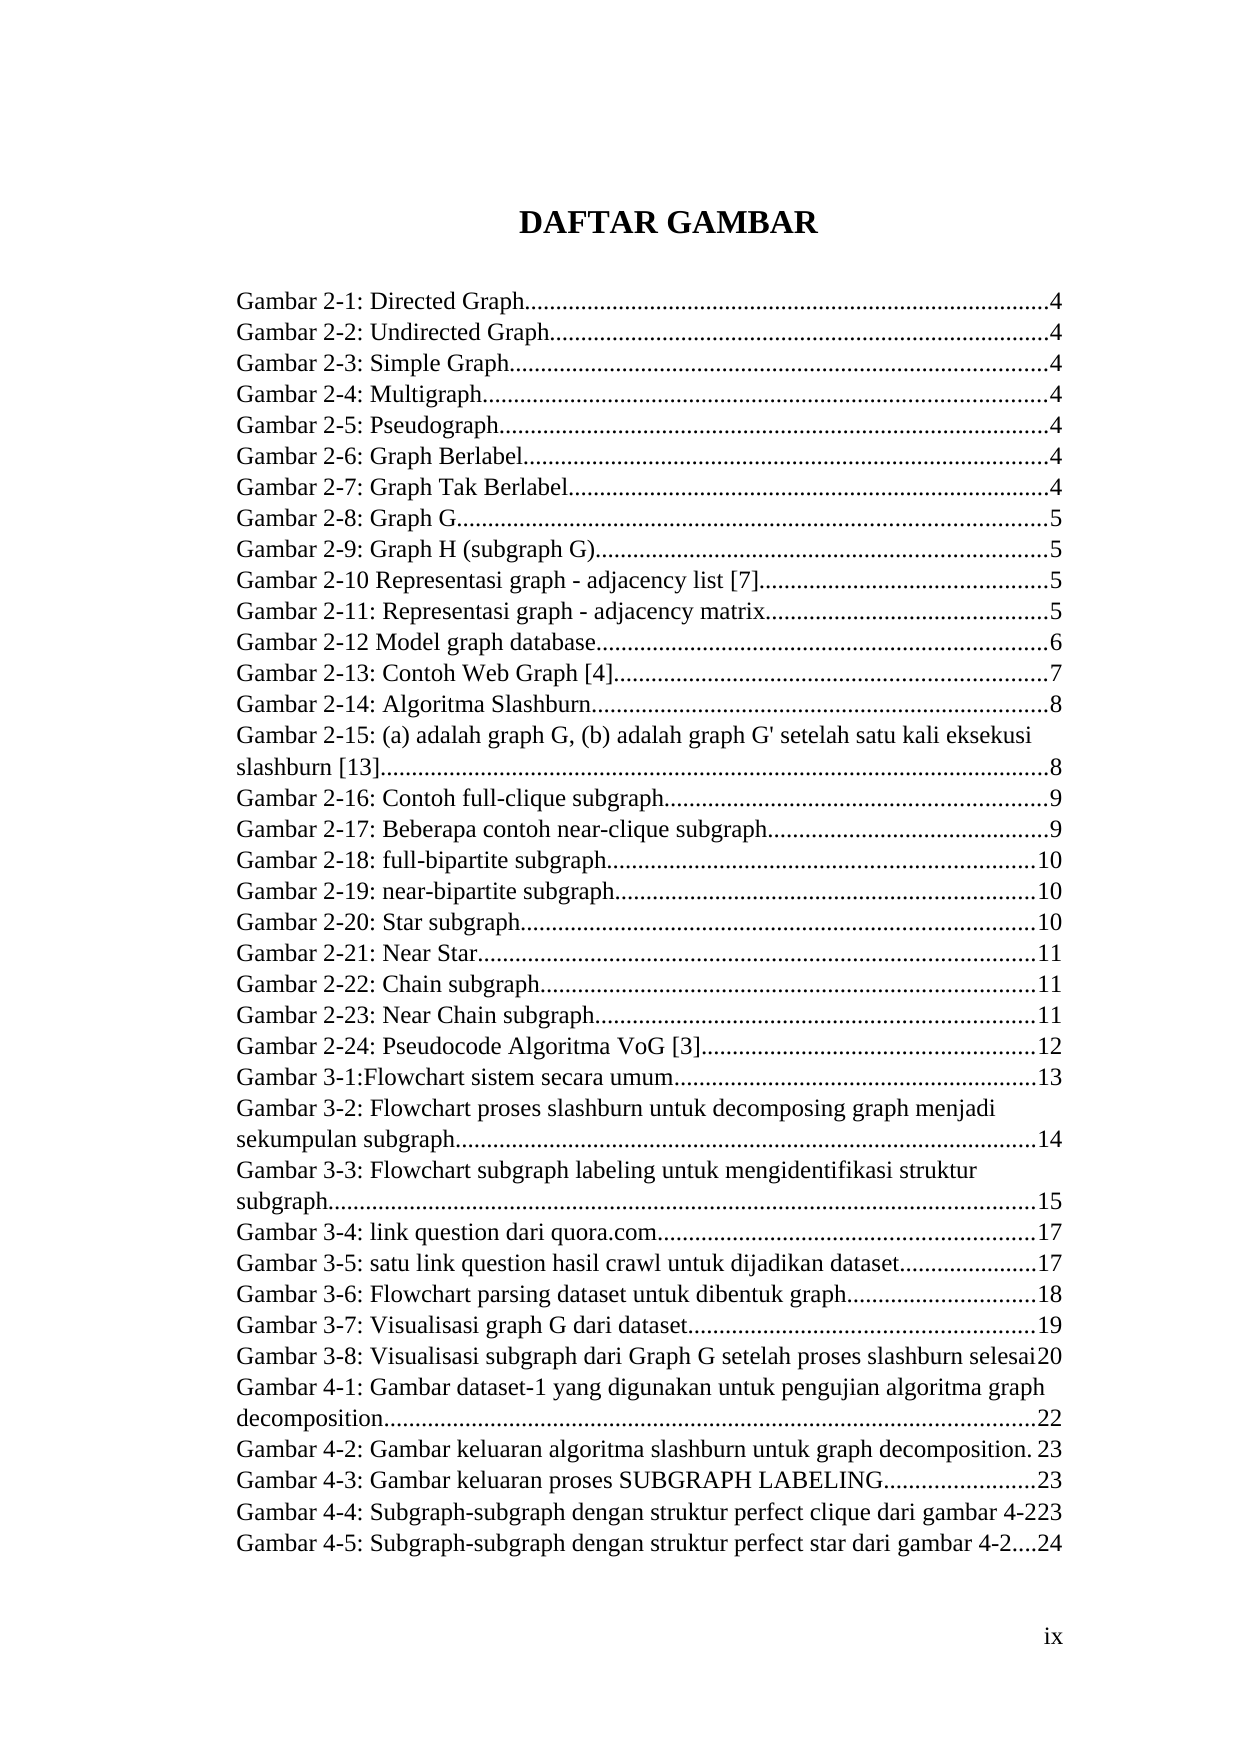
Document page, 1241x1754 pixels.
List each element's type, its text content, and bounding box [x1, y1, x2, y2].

text Gambar 2-13: Contoh Web Graph [4] 7 [236, 658, 1063, 687]
text Gambar 2-14: Algoritma Slashburn 8 [236, 689, 1063, 718]
text Gambar 4-1: Gambar dataset-1 yang digunakan untuk pengujian algoritma graph decomposition 22 [236, 1372, 1063, 1432]
text Gambar 3-1:Flowchart sistem secara umum 13 [236, 1062, 1063, 1091]
text Gambar 2-12 Model graph database 6 [236, 627, 1063, 656]
text Gambar 2-24: Pseudocode Algoritma VoG [3]. 12 [236, 1031, 1063, 1060]
text Gambar 2-16: Contoh full-clique subgraph 9 [236, 783, 1063, 811]
text Gambar 2-4: Multigraph 4 [236, 379, 1063, 408]
text Gambar 4-5: Subgraph-subgraph dengan struktur perfect star dari gambar 4-2 24 [236, 1528, 1063, 1556]
subtitle DAFTAR GAMBAR [274, 202, 1063, 241]
text Gambar 3-3: Flowchart subgraph labeling untuk mengidentifikasi struktur subgraph 15 [236, 1155, 1063, 1215]
text Gambar 2-11: Representasi graph - adjacency matrix 5 [236, 596, 1063, 625]
text Gambar 3-2: Flowchart proses slashburn untuk decomposing graph menjadi sekumpulan subgraph 14 [236, 1093, 1063, 1153]
text Gambar 3-5: satu link question hasil crawl untuk dijadikan dataset 17 [236, 1248, 1063, 1277]
text Gambar 2-7: Graph Tak Berlabel 4 [236, 472, 1063, 501]
text Gambar 2-3: Simple Graph 4 [236, 348, 1063, 377]
text Gambar 2-8: Graph G 5 [236, 503, 1063, 532]
text Gambar 4-3: Gambar keluaran proses SUBGRAPH LABELING 23 [236, 1466, 1063, 1494]
text Gambar 3-8: Visualisasi subgraph dari Graph G setelah proses slashburn selesai 20 [236, 1341, 1063, 1370]
text Gambar 3-6: Flowchart parsing dataset untuk dibentuk graph 18 [236, 1279, 1063, 1308]
text Gambar 2-6: Graph Berlabel 4 [236, 441, 1063, 470]
text Gambar 2-21: Near Star 11 [236, 938, 1063, 967]
text Gambar 2-18: full-bipartite subgraph 10 [236, 845, 1063, 873]
text Gambar 2-22: Chain subgraph 11 [236, 969, 1063, 998]
text Gambar 3-7: Visualisasi graph G dari dataset 19 [236, 1310, 1063, 1339]
text Gambar 2-19: near-bipartite subgraph 10 [236, 876, 1063, 904]
text Gambar 2-20: Star subgraph 10 [236, 907, 1063, 936]
text Gambar 3-4: link question dari quora.com 17 [236, 1217, 1063, 1246]
text Gambar 2-17: Beberapa contoh near-clique subgraph 9 [236, 814, 1063, 842]
text Gambar 2-23: Near Chain subgraph 11 [236, 1000, 1063, 1029]
text Gambar 2-2: Undirected Graph 4 [236, 317, 1063, 346]
text Gambar 2-15: (a) adalah graph G, (b) adalah graph G' setelah satu kali eksekusi slashburn [13] 8 [236, 721, 1063, 780]
text Gambar 4-2: Gambar keluaran algoritma slashburn untuk graph decomposition 23 [236, 1434, 1063, 1463]
text Gambar 2-10 Representasi graph - adjacency list [7] 5 [236, 565, 1063, 594]
text Gambar 2-5: Pseudograph 4 [236, 410, 1063, 439]
text Gambar 2-1: Directed Graph 4 [236, 286, 1063, 315]
text Gambar 4-4: Subgraph-subgraph dengan struktur perfect clique dari gambar 4-2 23 [236, 1497, 1063, 1525]
text Gambar 2-9: Graph H (subgraph G) 5 [236, 534, 1063, 563]
